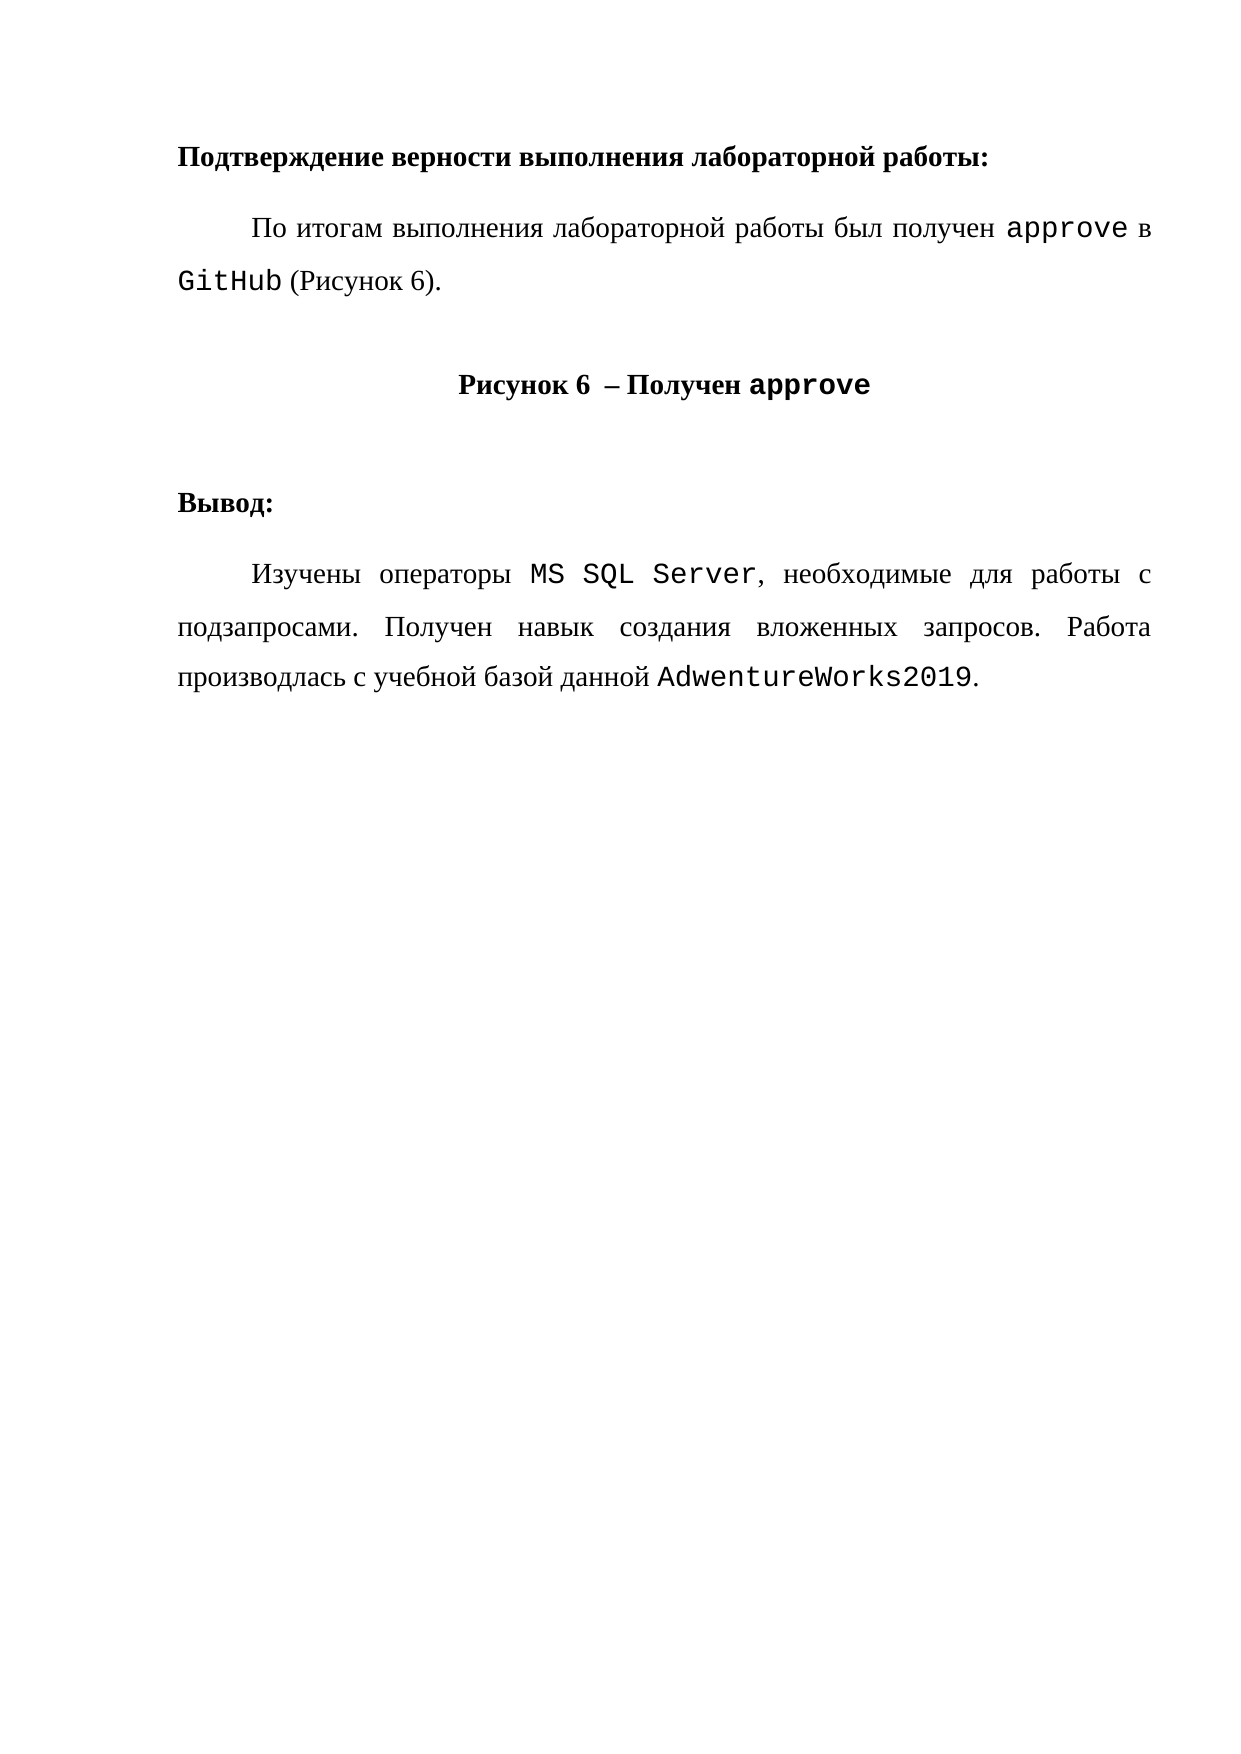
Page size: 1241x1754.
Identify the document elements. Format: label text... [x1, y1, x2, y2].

text Изучены операторы MS SQL Server, необходимые для работы с подзапросами. Получен навык создания вложенных запросов. Работа производлась с учебной базой данной AdwentureWorks2019. [177, 556, 1152, 696]
subtitle Подтверждение верности выполнения лабораторной работы: [177, 139, 1152, 172]
text По итогам выполнения лабораторной работы был получен approve в GitHub (Рисунок 6). [177, 210, 1152, 299]
text Рисунок 6 – Получен approve [177, 367, 1152, 403]
subtitle Вывод: [177, 485, 1152, 519]
